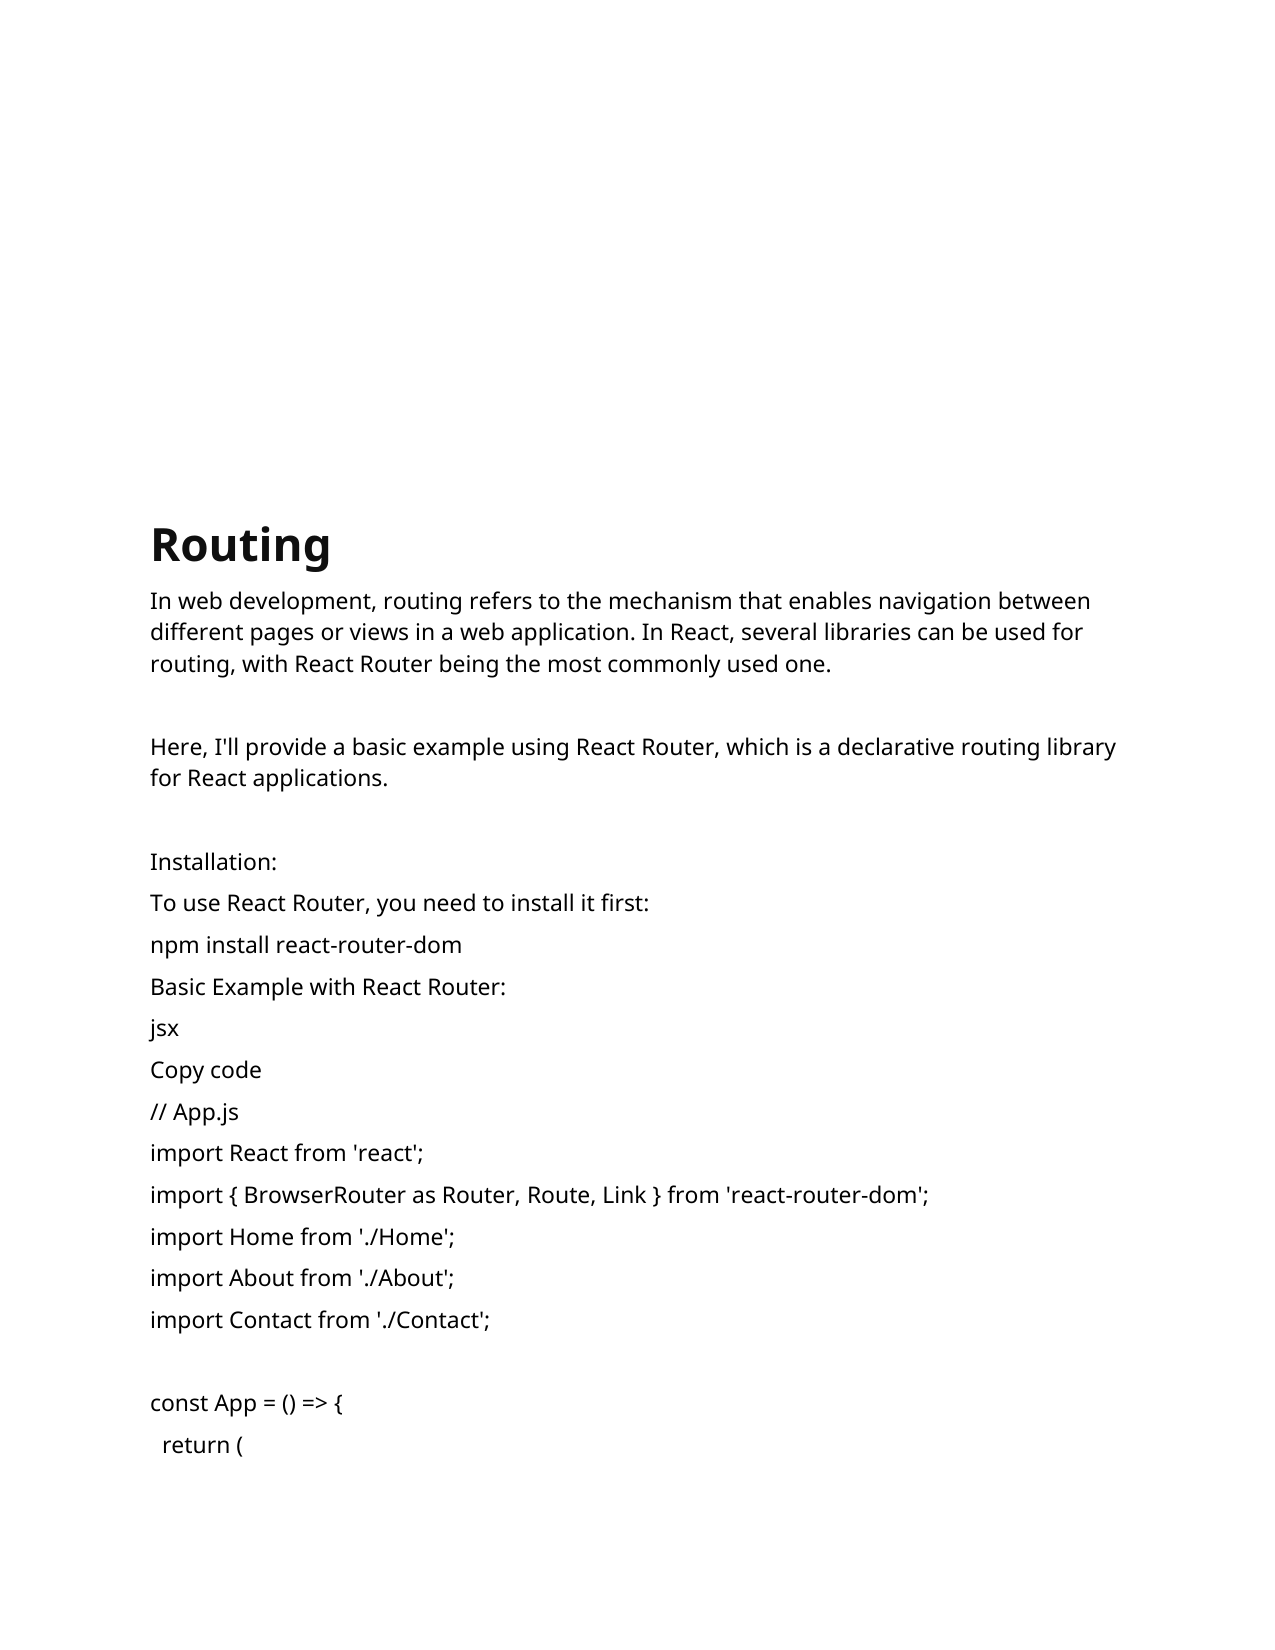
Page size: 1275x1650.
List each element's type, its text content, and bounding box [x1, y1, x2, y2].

text import { BrowserRouter as Router, Route, Link } from 'react-router-dom'; [150, 1179, 1125, 1210]
text const App = () => { [150, 1387, 1125, 1418]
text npm install react-router-dom [150, 929, 1125, 960]
text import Contact from './Contact'; [150, 1304, 1125, 1335]
text jsx [150, 1012, 1125, 1043]
text import React from 'react'; [150, 1137, 1125, 1168]
text Basic Example with React Router: [150, 970, 1125, 1002]
text Here, I'll provide a basic example using React Router, which is a declarative routing library for React applications. [150, 731, 1125, 793]
text import About from './About'; [150, 1262, 1125, 1293]
text return ( [150, 1429, 1125, 1460]
text // App.js [150, 1095, 1125, 1127]
text In web development, routing refers to the mechanism that enables navigation between different pages or views in a web application. In React, several libraries can be used for routing, with React Router being the most commonly used one. [150, 585, 1125, 679]
text Routing [150, 512, 1125, 574]
text import Home from './Home'; [150, 1220, 1125, 1252]
text To use React Router, you need to install it first: [150, 887, 1125, 918]
text Installation: [150, 845, 1125, 877]
text Copy code [150, 1054, 1125, 1085]
